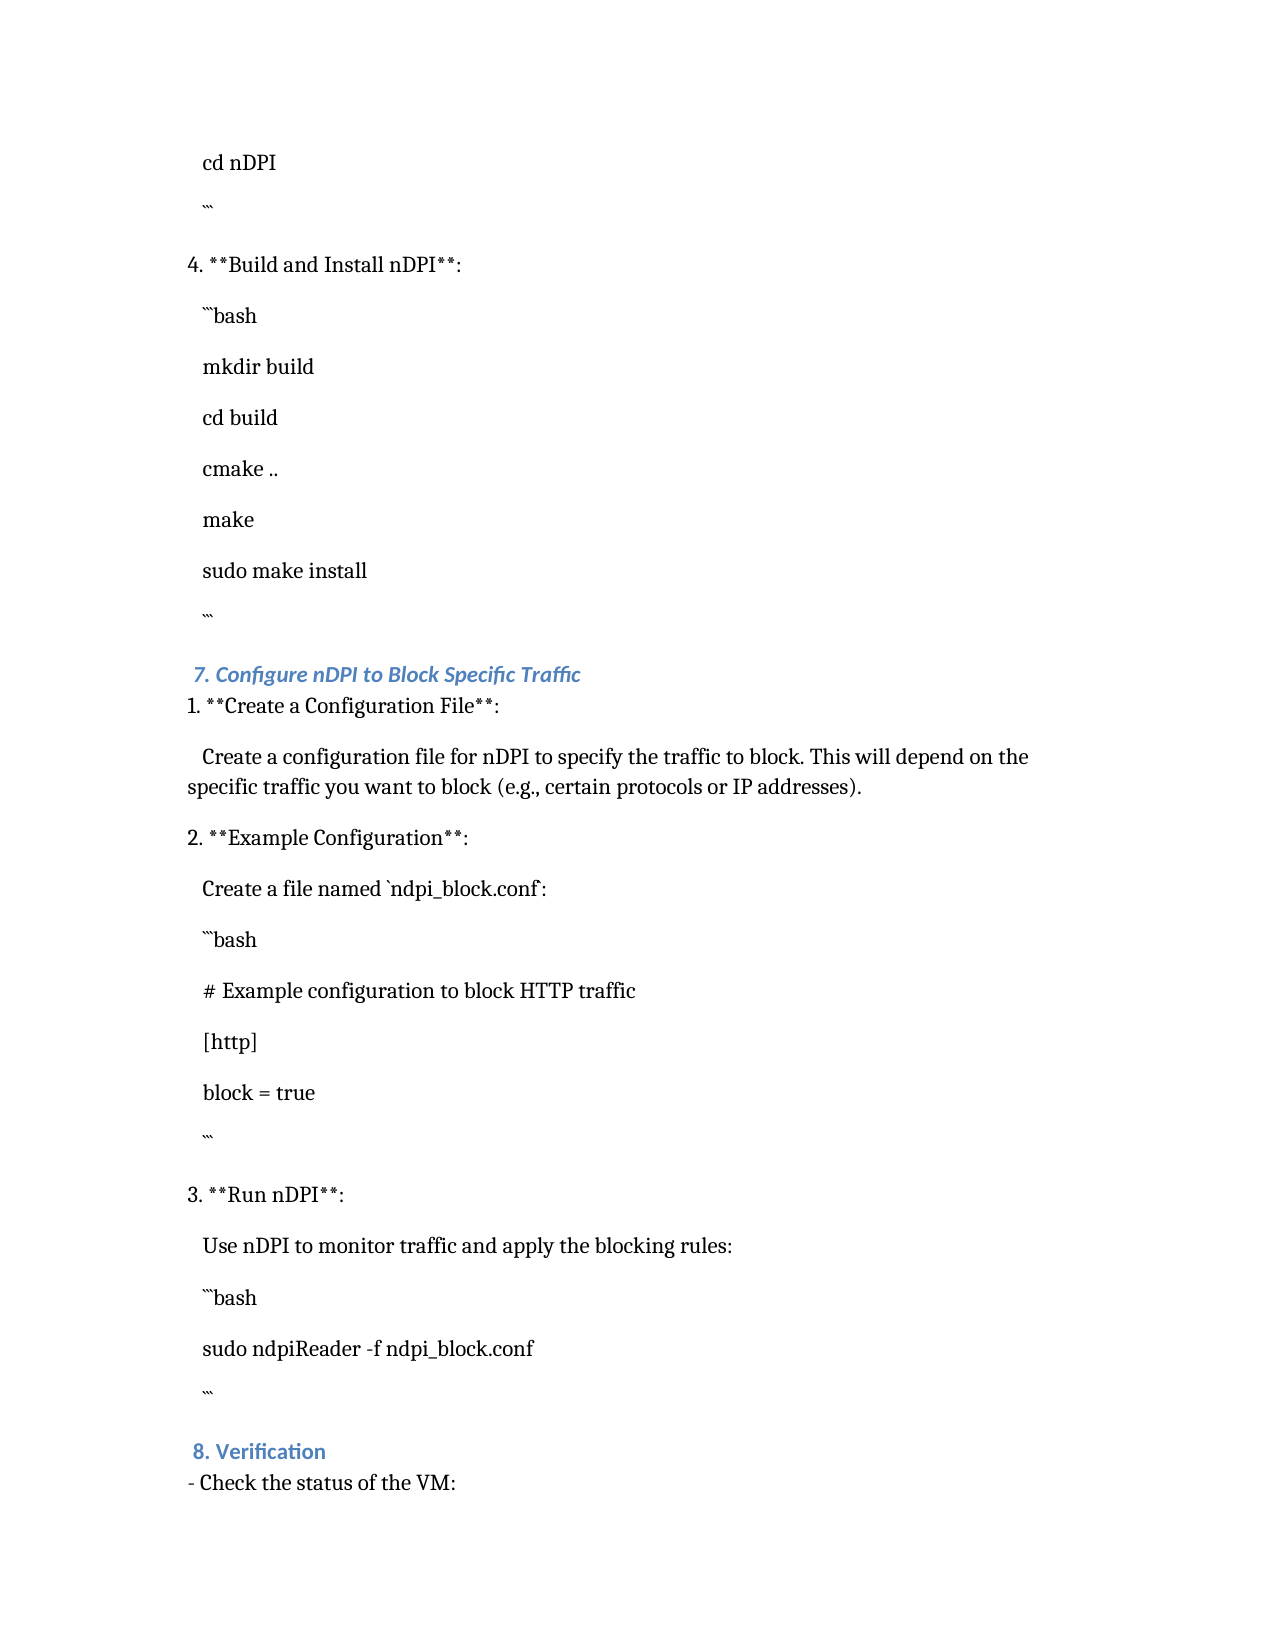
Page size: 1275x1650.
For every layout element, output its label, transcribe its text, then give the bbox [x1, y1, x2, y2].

text Create a file named `ndpi_block.conf`: [187, 876, 1087, 902]
text ``` [187, 1386, 1087, 1413]
text mkdir build [187, 354, 1087, 381]
text cmake .. [187, 456, 1087, 483]
text cd build [187, 405, 1087, 432]
text 4. **Build and Install nDPI**: [187, 252, 1087, 278]
subtitle 7. Configure nDPI to Block Specific Traffic [187, 660, 1087, 688]
text make [187, 507, 1087, 534]
text sudo make install [187, 558, 1087, 585]
text 3. **Run nDPI**: [187, 1182, 1087, 1208]
text 2. **Example Configuration**: [187, 825, 1087, 851]
subtitle 8. Verification [187, 1437, 1087, 1465]
text ```bash [187, 927, 1087, 953]
text block = true [187, 1080, 1087, 1106]
text 1. **Create a Configuration File**: [187, 693, 1087, 719]
text Create a configuration file for nDPI to specify the traffic to block. This will depend on the specific traffic you want to block (e.g., certain protocols or IP addresses). [187, 744, 1087, 800]
text cd nDPI [187, 150, 1087, 176]
text ``` [187, 609, 1087, 636]
text # Example configuration to block HTTP traffic [187, 978, 1087, 1004]
text sudo ndpiReader -f ndpi_block.conf [187, 1335, 1087, 1362]
text ``` [187, 201, 1087, 227]
text Use nDPI to monitor traffic and apply the blocking rules: [187, 1233, 1087, 1259]
text ```bash [187, 303, 1087, 329]
text - Check the status of the VM: [187, 1469, 1087, 1496]
text [http] [187, 1029, 1087, 1055]
text ``` [187, 1131, 1087, 1157]
text ```bash [187, 1284, 1087, 1311]
